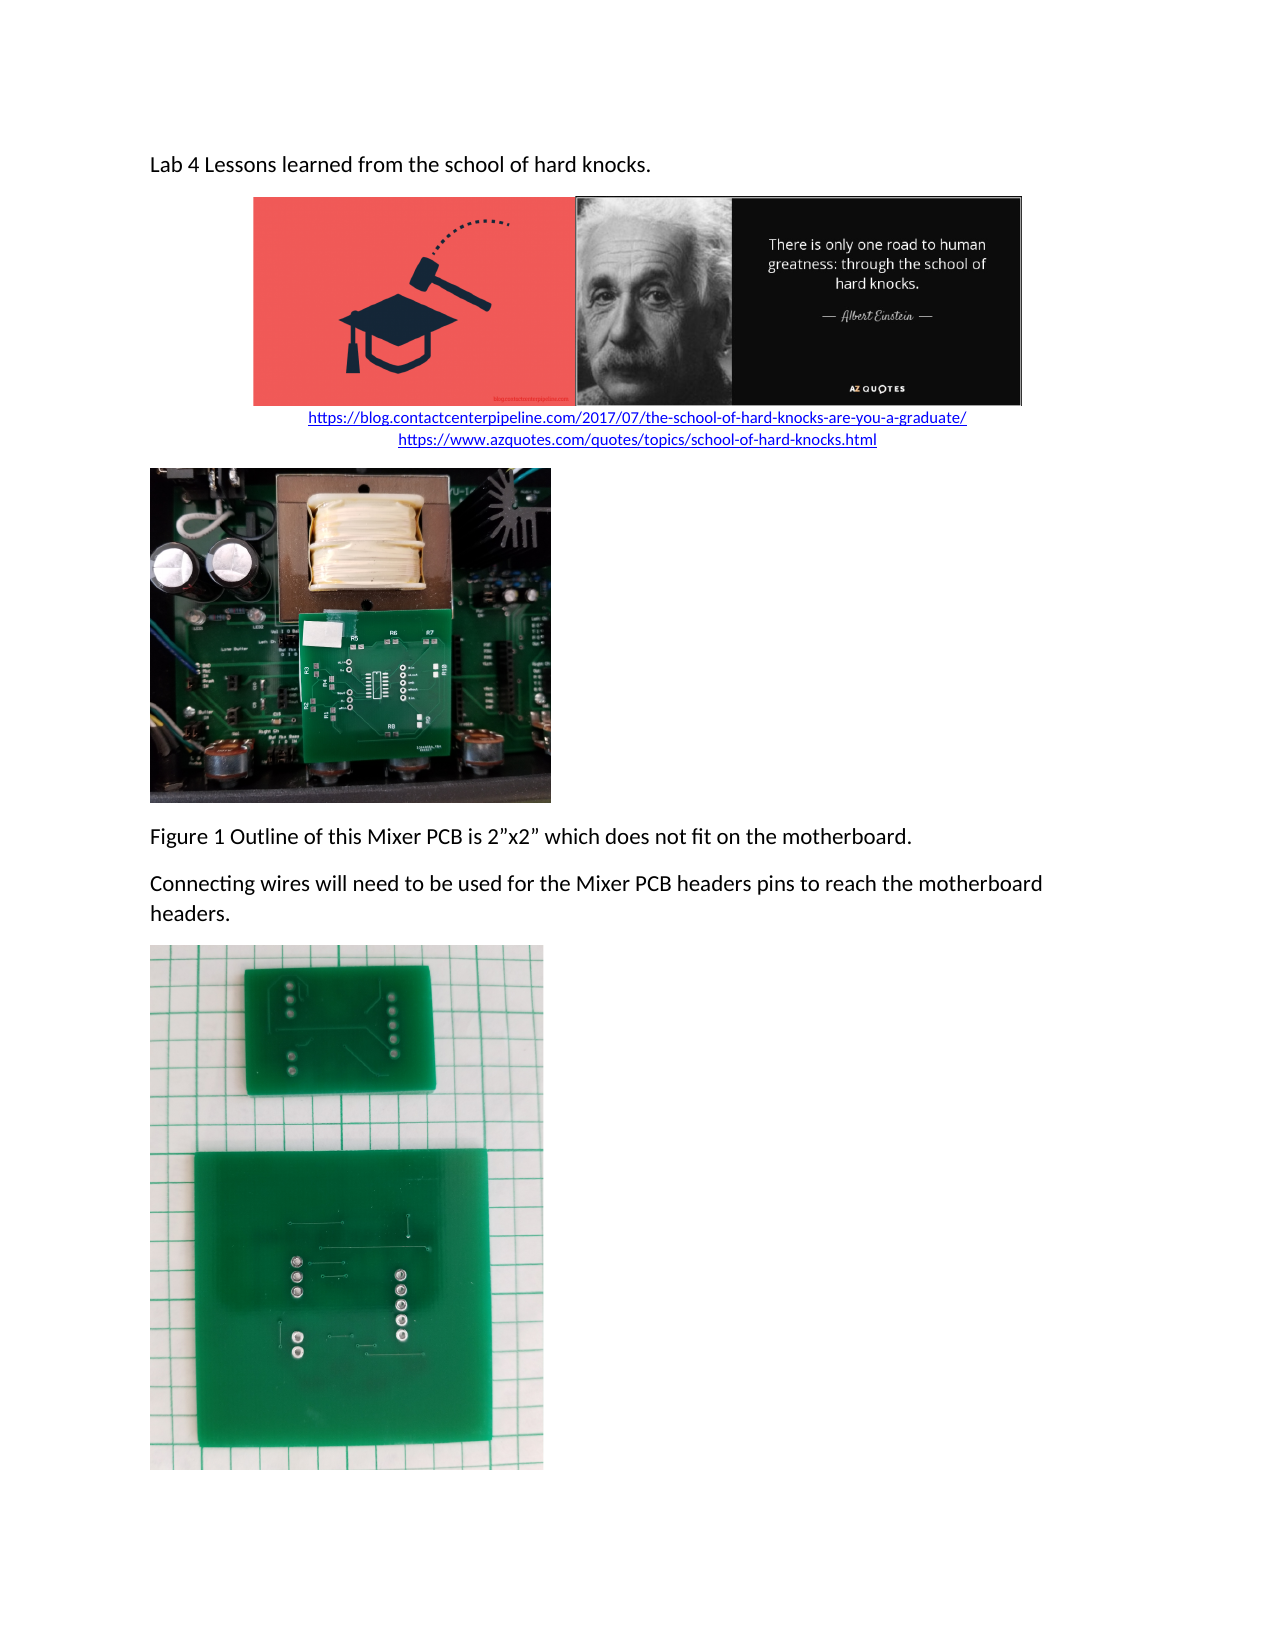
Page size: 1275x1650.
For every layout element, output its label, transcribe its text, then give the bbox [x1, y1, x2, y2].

text https://blog.contactcenterpipeline.com/2017/07/the-school-of-hard-knocks-are-you-a-graduate/ [150, 408, 1125, 428]
text Lab 4 Lessons learned from the school of hard knocks. [150, 150, 1125, 178]
picture [253, 196, 1022, 406]
text Figure 1 Outline of this Mixer PCB is 2”x2” which does not fit on the motherboard. [150, 822, 1125, 850]
text Connecting wires will need to be used for the Mixer PCB headers pins to reach the motherboard headers. [150, 869, 1125, 927]
text https://www.azquotes.com/quotes/topics/school-of-hard-knocks.html [150, 429, 1125, 450]
picture [150, 468, 551, 803]
picture [150, 945, 544, 1470]
